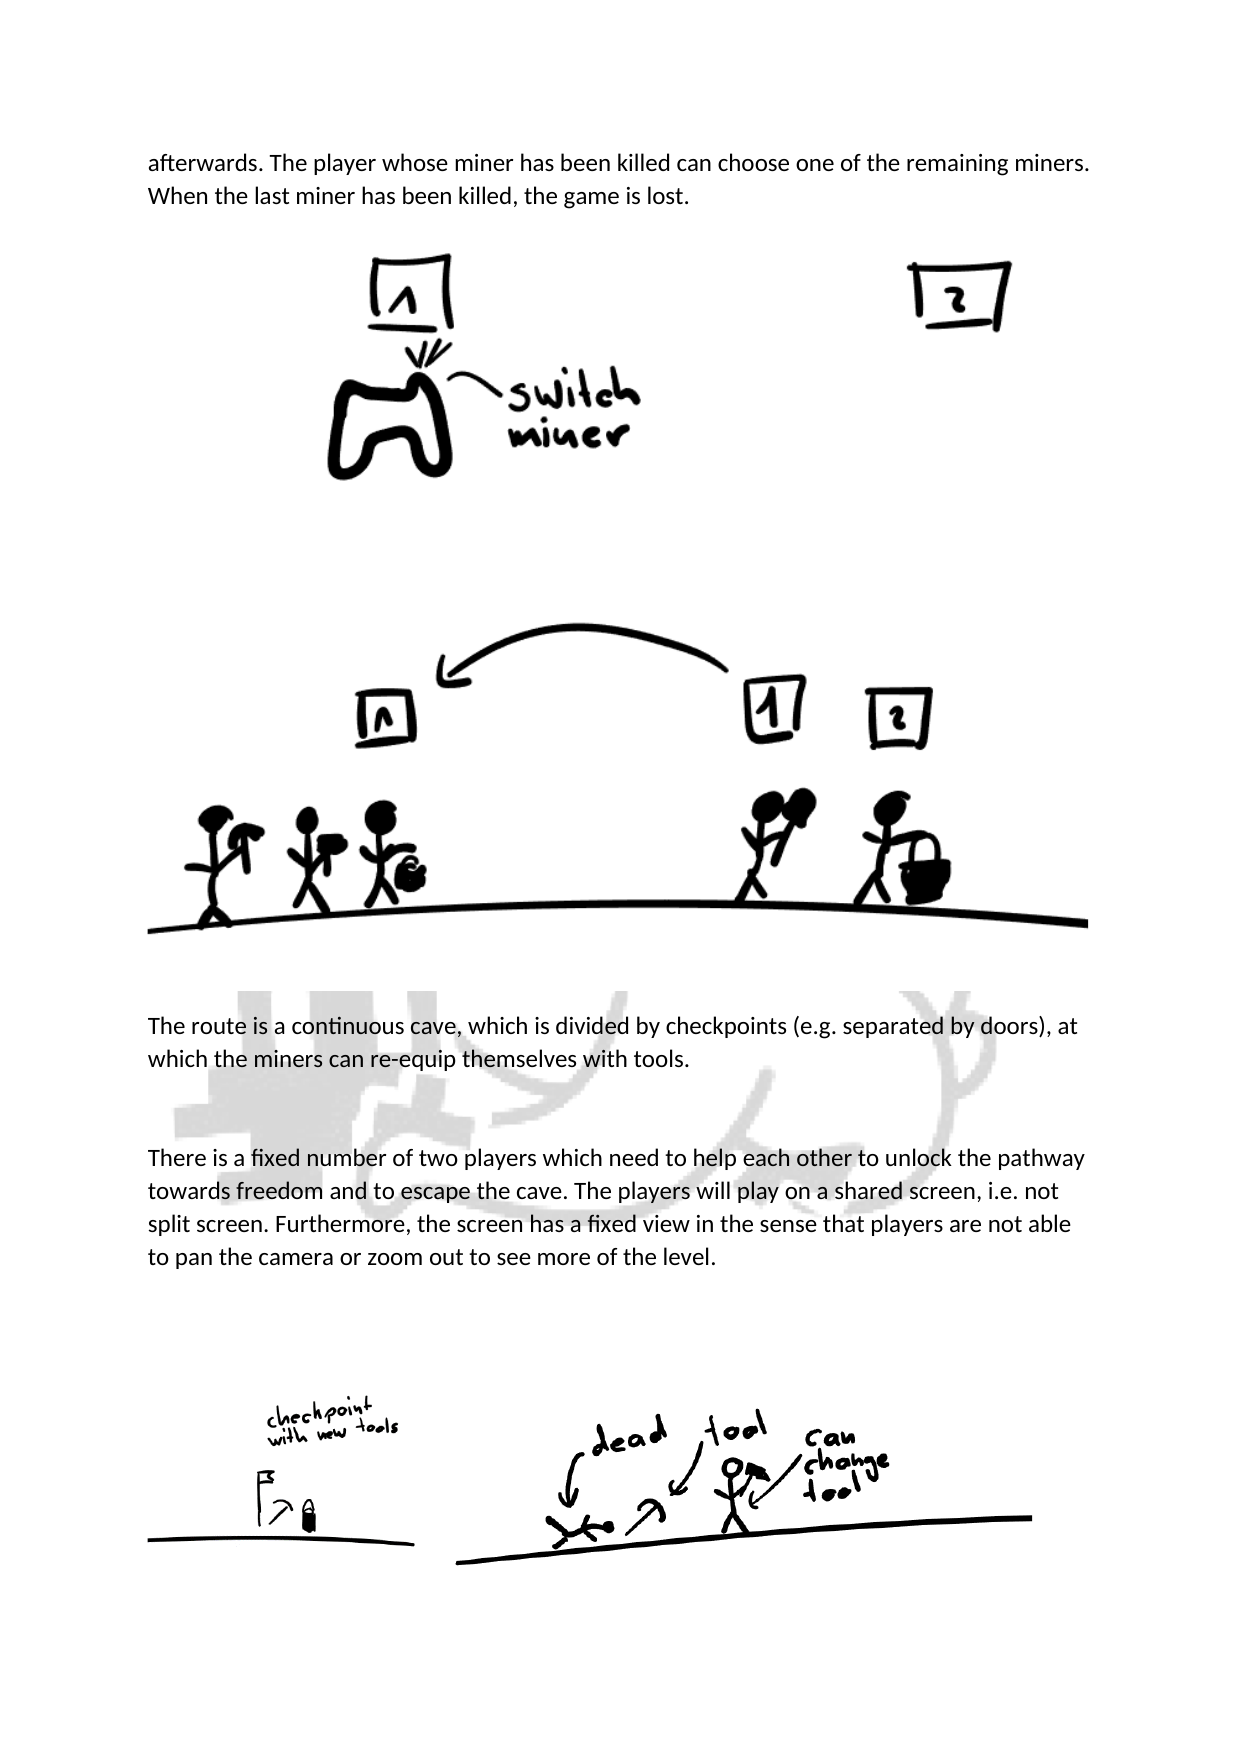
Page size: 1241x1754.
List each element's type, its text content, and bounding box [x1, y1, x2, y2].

text There is a fixed number of two players which need to help each other to unlock the pathway towards freedom and to escape the cave. The players will play on a shared screen, i.e. not split screen. Furthermore, the screen has a fixed view in the sense that players are not able to pan the camera or zoom out to see more of the level. [148, 1142, 1093, 1271]
picture [147, 230, 1089, 991]
picture [147, 1316, 445, 1600]
picture [450, 1290, 1033, 1600]
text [148, 148, 1093, 211]
text The route is a continuous cave, which is divided by checkpoints (e.g. separated by doors), at which the miners can re-equip themselves with tools. [148, 1010, 1093, 1073]
